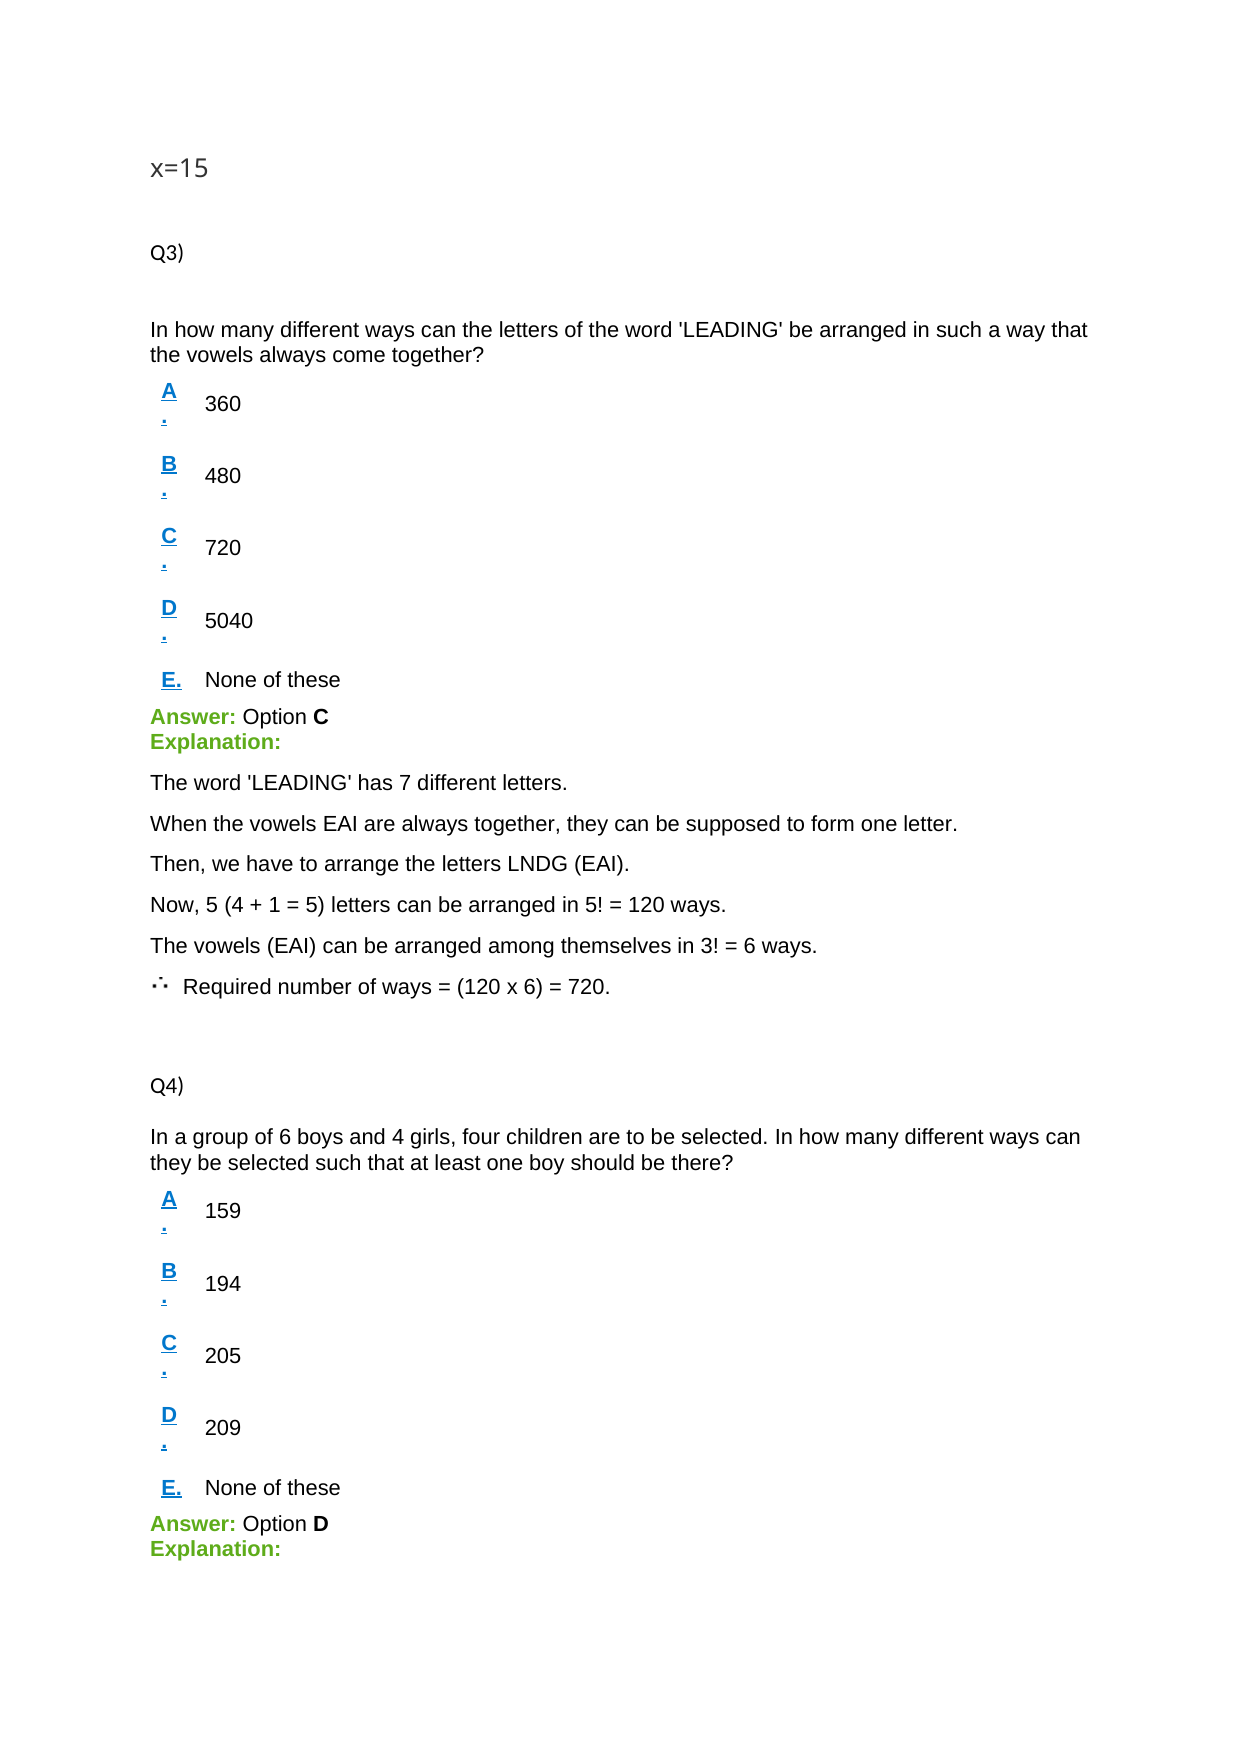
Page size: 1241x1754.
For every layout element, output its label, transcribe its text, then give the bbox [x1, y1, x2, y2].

text When the vowels EAI are always together, they can be supposed to form one letter. [150, 810, 1090, 836]
table_header In how many different ways can the letters of the word 'LEADING' be arranged in such a way that the vowels always come together? [150, 292, 1090, 367]
text The vowels (EAI) can be arranged among themselves in 3! = 6 ways. [150, 933, 1090, 958]
picture [150, 977, 177, 995]
text Now, 5 (4 + 1 = 5) letters can be arranged in 5! = 120 ways. [150, 892, 1090, 917]
text Q3) [150, 238, 1090, 267]
text Answer: Option C [150, 703, 1090, 729]
text Required number of ways = (120 x 6) = 720. [150, 974, 1090, 1002]
text Then, we have to arrange the letters LNDG (EAI). [150, 851, 1090, 876]
text The word 'LEADING' has 7 different letters. [150, 769, 1090, 795]
text x=15 [150, 150, 1090, 186]
table_cell [150, 367, 1090, 703]
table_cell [150, 1175, 1090, 1561]
table_header In a group of 6 boys and 4 girls, four children are to be selected. In how many different ways can they be selected such that at least one boy should be there? [150, 1124, 1090, 1174]
text Q4) [150, 1071, 1090, 1099]
text Explanation: [150, 729, 1090, 754]
